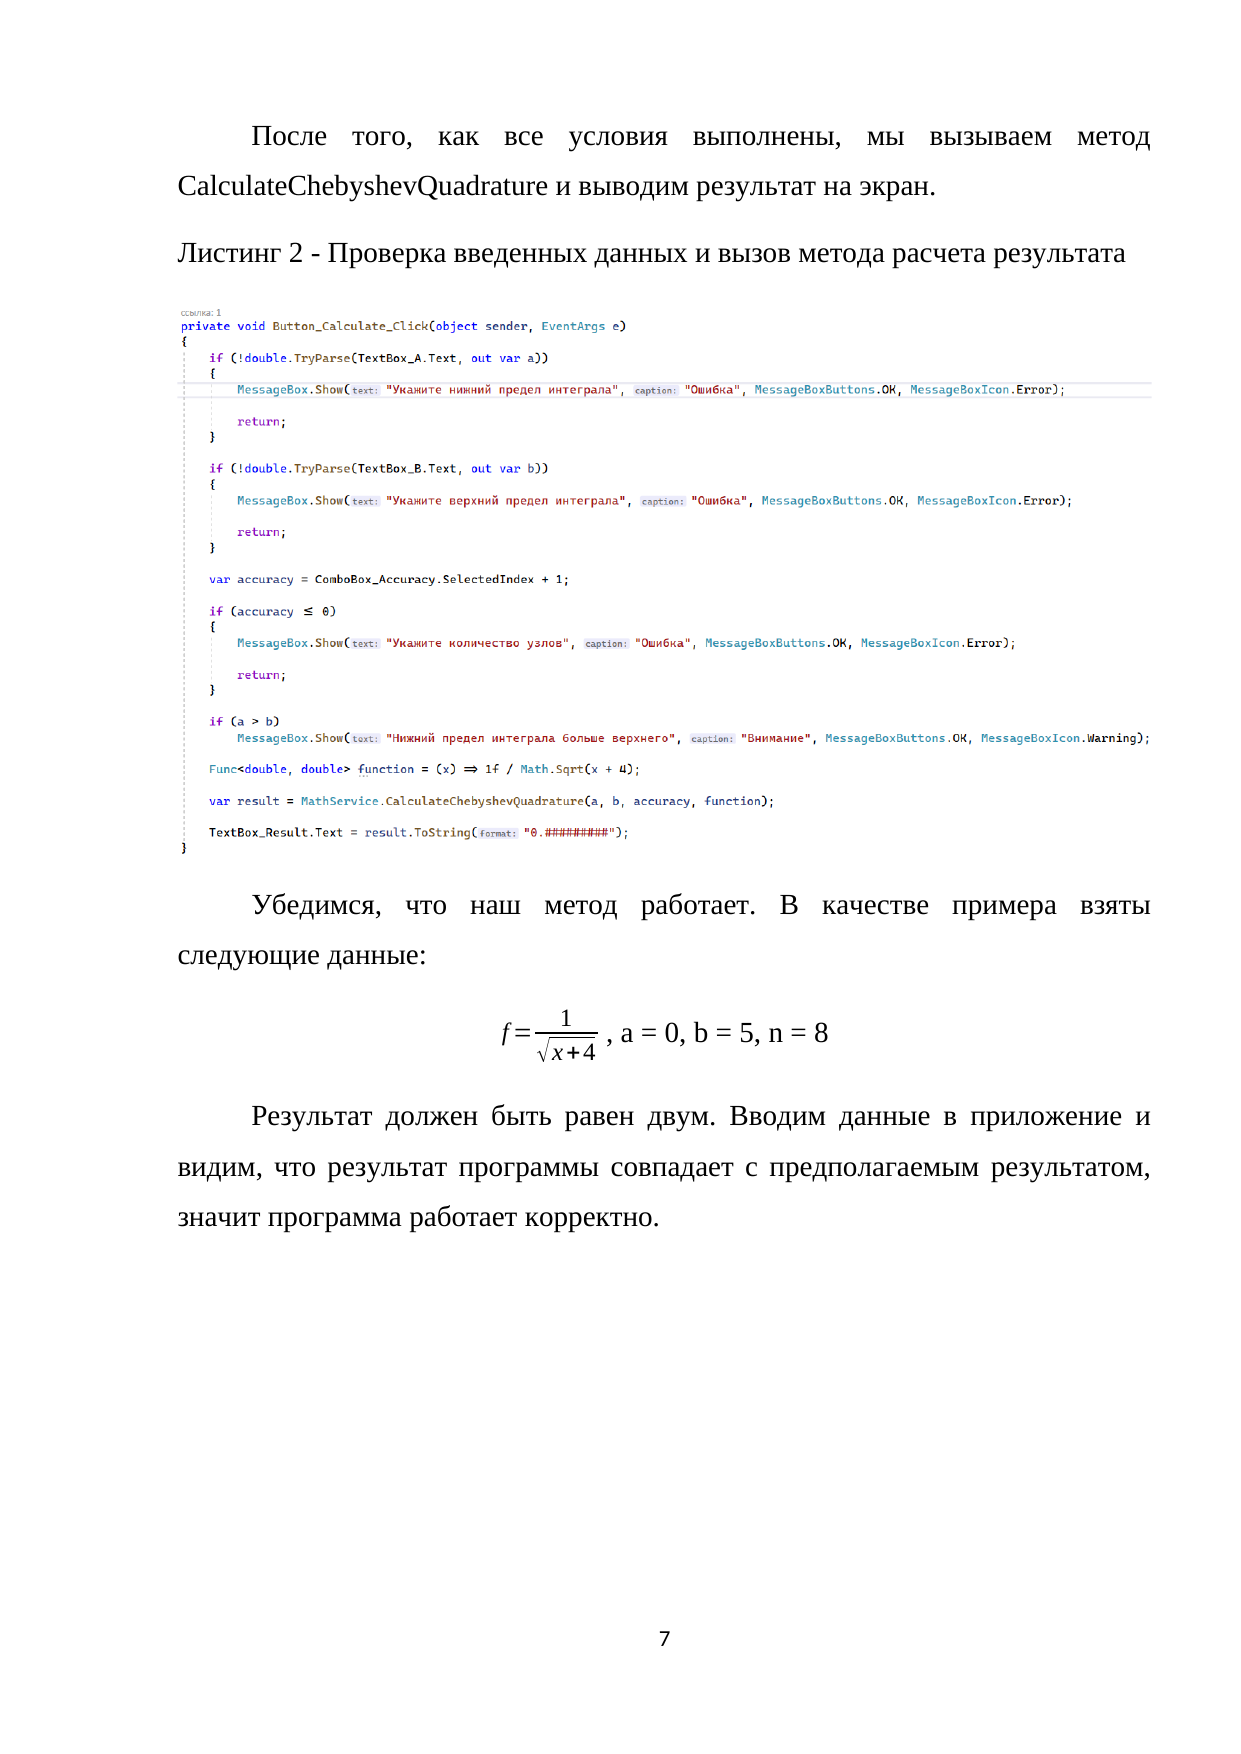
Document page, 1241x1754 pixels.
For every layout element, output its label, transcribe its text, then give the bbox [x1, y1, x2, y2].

text Результат должен быть равен двум. Вводим данные в приложение и видим, что результат программы совпадает с предполагаемым результатом, значит программа работает корректно. [177, 1098, 1152, 1233]
text После того, как все условия выполнены, мы вызываем метод CalculateChebyshevQuadrature и выводим результат на экран. [177, 118, 1152, 202]
text Листинг 2 - Проверка введенных данных и вызов метода расчета результата [177, 235, 1152, 269]
text , a = 0, b = 5, n = 8 [177, 1004, 1152, 1065]
text Убедимся, что наш метод работает. В качестве примера взяты следующие данные: [177, 887, 1152, 971]
picture [177, 306, 1152, 857]
